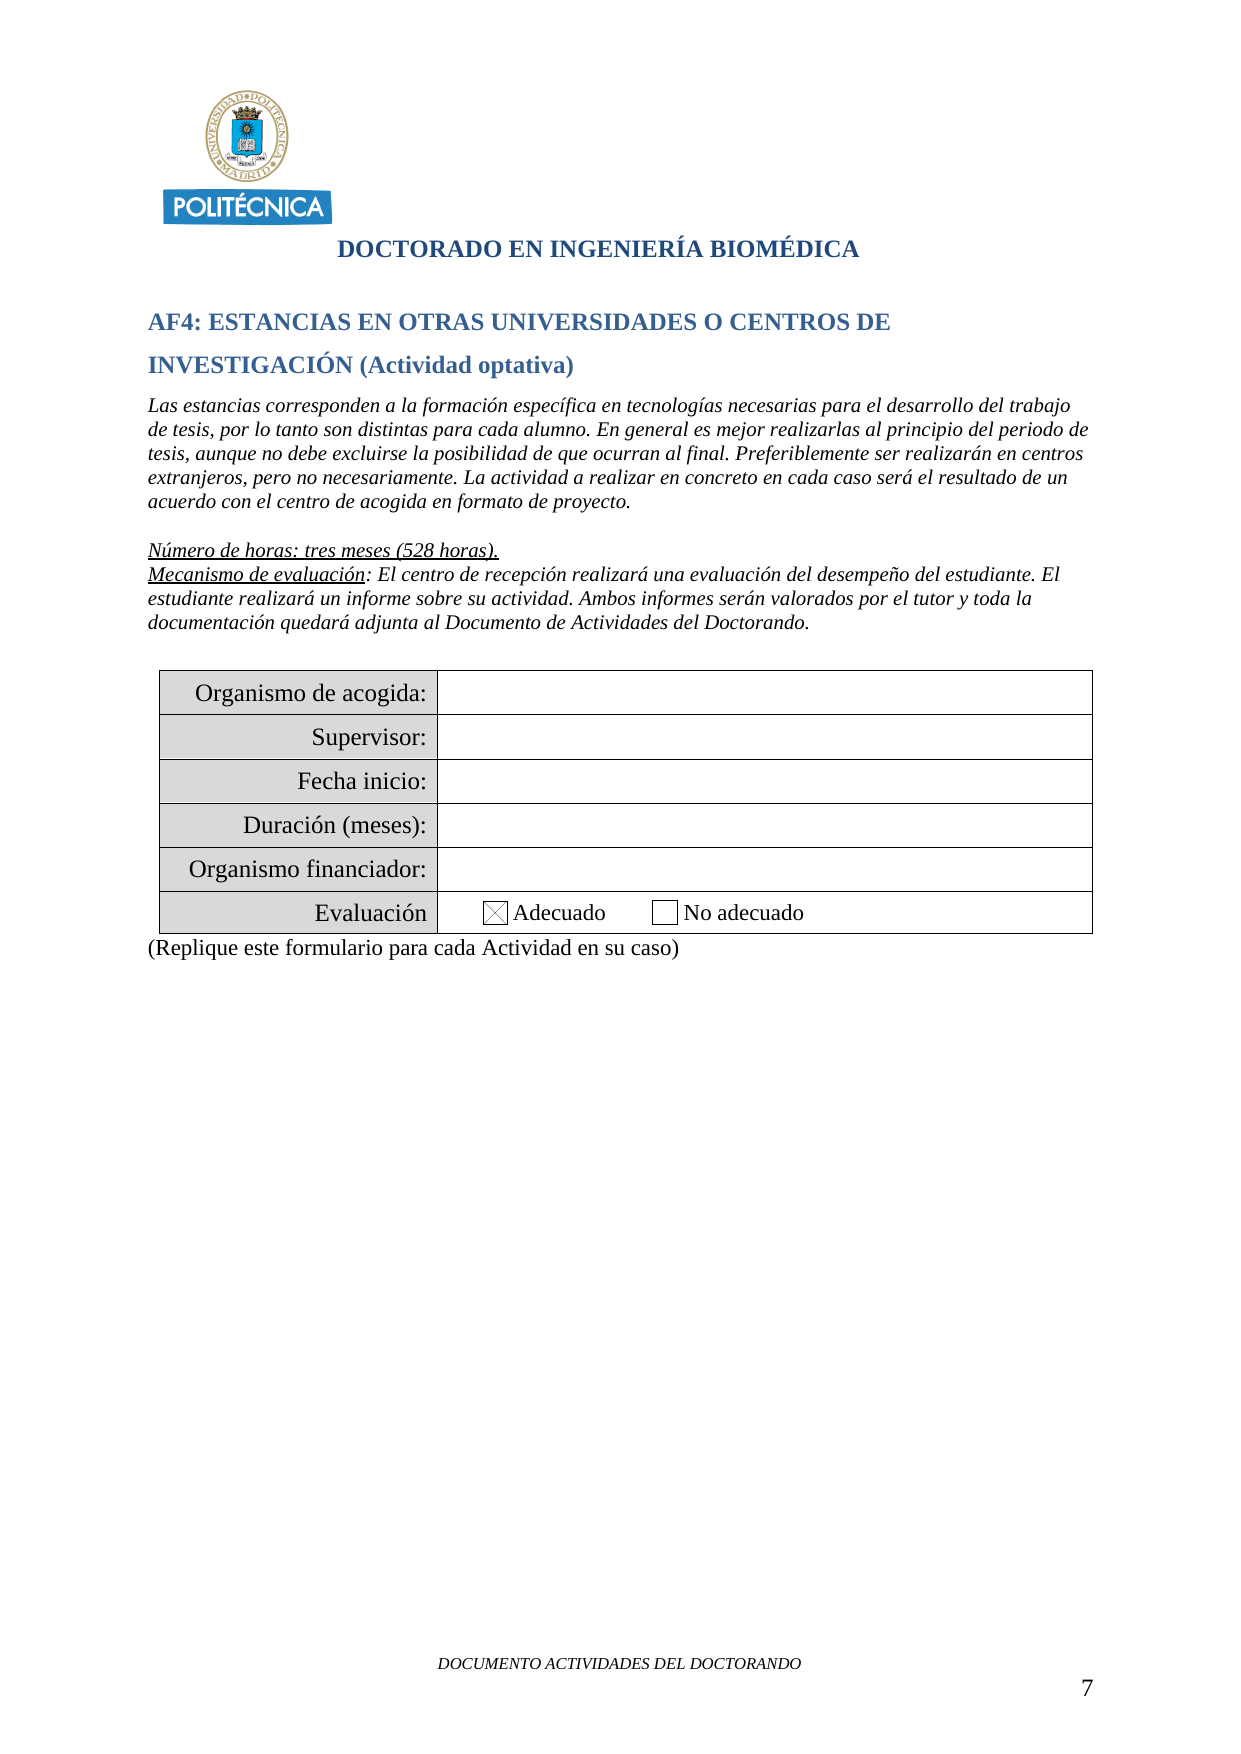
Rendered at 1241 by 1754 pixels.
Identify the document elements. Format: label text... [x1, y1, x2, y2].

table_cell [438, 804, 1092, 847]
table_cell [438, 760, 1092, 802]
table_cell [438, 848, 1092, 891]
text Las estancias corresponden a la formación específica en tecnologías necesarias para el desarrollo del trabajo de tesis, por lo tanto son distintas para cada alumno. En general es mejor realizarlas al principio del periodo de tesis, aunque no debe excluirse la posibilidad de que ocurran al final. Preferiblemente ser realizarán en centros extranjeros, pero no necesariamente. La actividad a realizar en concreto en cada caso será el resultado de un acuerdo con el centro de acogida en formato de proyecto. [148, 393, 1093, 513]
table_cell Organismo financiador: [160, 848, 437, 891]
table_header [438, 671, 1092, 714]
table_header Organismo de acogida: [160, 671, 437, 714]
text (Replique este formulario para cada Actividad en su caso) [148, 934, 1093, 960]
text Mecanismo de evaluación: El centro de recepción realizará una evaluación del desempeño del estudiante. El estudiante realizará un informe sobre su actividad. Ambos informes serán valorados por el tutor y toda la documentación quedará adjunta al Documento de Actividades del Doctorando. [148, 562, 1093, 634]
table_cell Duración (meses): [160, 804, 437, 847]
table_cell Supervisor: [160, 715, 437, 758]
table_cell Fecha inicio: [160, 760, 437, 802]
table_cell Evaluación [160, 892, 437, 933]
text Número de horas: tres meses (528 horas). [148, 537, 1093, 562]
text AF4: ESTANCIAS EN OTRAS UNIVERSIDADES O CENTROS DE INVESTIGACIÓN (Actividad optativa) [148, 307, 1093, 379]
table_cell [438, 715, 1092, 758]
table_cell Adecuado No adecuado [438, 892, 1092, 933]
